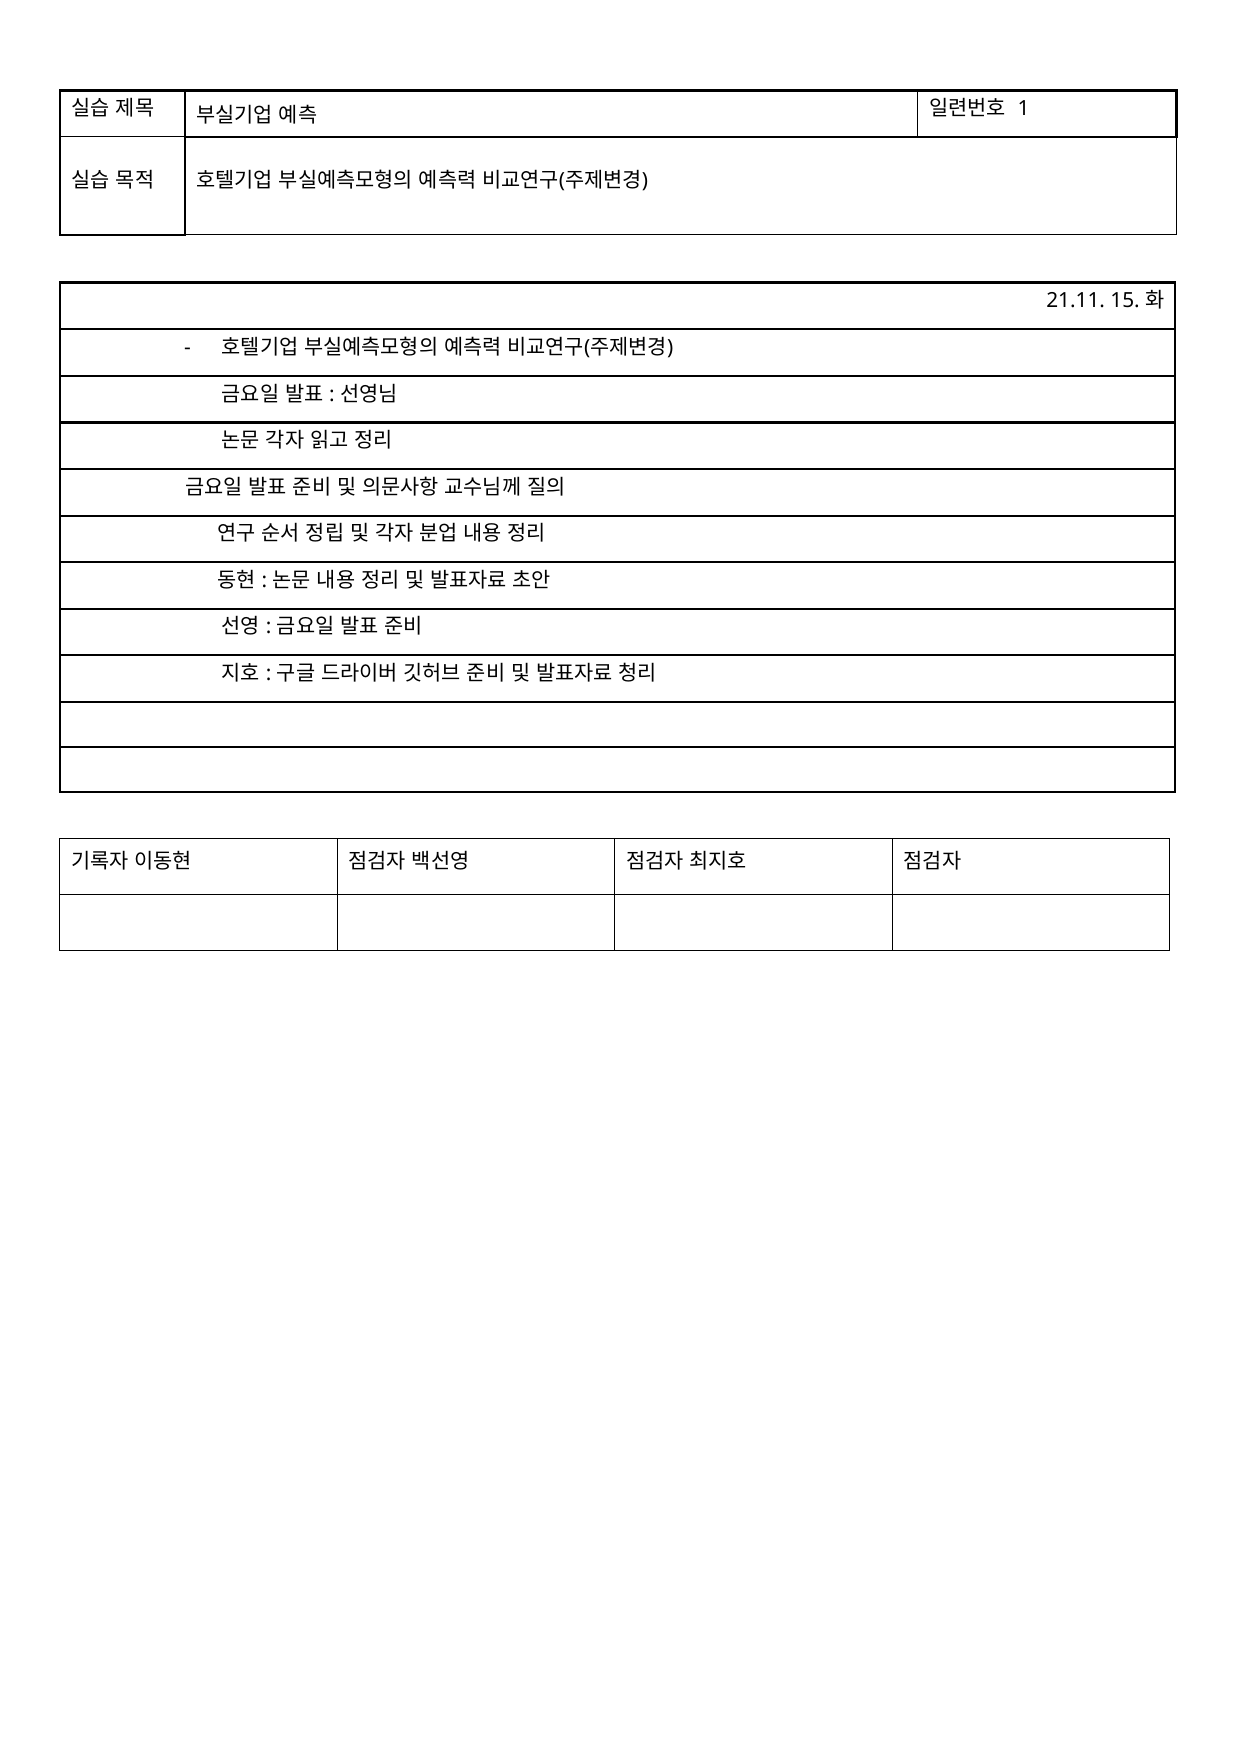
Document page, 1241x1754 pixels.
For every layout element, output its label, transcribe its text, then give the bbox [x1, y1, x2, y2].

table_header 실습 제목 [61, 92, 184, 136]
table_cell [893, 895, 1169, 950]
table_header 기록자 이동현 [60, 839, 337, 894]
table_header 일련번호 1 [918, 92, 1175, 136]
table_cell [60, 895, 337, 950]
table_cell 논문 각자 읽고 정리 [61, 424, 1174, 468]
table_cell 호텔기업 부실예측모형의 예측력 비교연구(주제변경) [186, 138, 1176, 234]
table_cell 금요일 발표 준비 및 의문사항 교수님께 질의 [61, 470, 1174, 514]
table_cell 실습 목적 [61, 137, 184, 234]
table_header 21.11. 15. 화 [61, 284, 1174, 328]
table_cell [615, 895, 892, 950]
table_cell 연구 순서 정립 및 각자 분업 내용 정리 [61, 517, 1174, 561]
table_cell 동현 : 논문 내용 정리 및 발표자료 초안 [61, 563, 1174, 608]
table_cell [61, 703, 1174, 746]
table_cell 호텔기업 부실예측모형의 예측력 비교연구(주제변경) [61, 330, 1174, 375]
table_cell 선영 : 금요일 발표 준비 [61, 610, 1174, 654]
table_header 점검자 [893, 839, 1169, 894]
table_header 점검자 백선영 [338, 839, 614, 894]
table_cell 금요일 발표 : 선영님 [61, 377, 1174, 421]
table_cell [61, 748, 1174, 791]
table_header 점검자 최지호 [615, 839, 892, 894]
table_header 부실기업 예측 [186, 92, 917, 136]
table_cell [338, 895, 614, 950]
table_cell 지호 : 구글 드라이버 깃허브 준비 및 발표자료 청리 [61, 656, 1174, 701]
